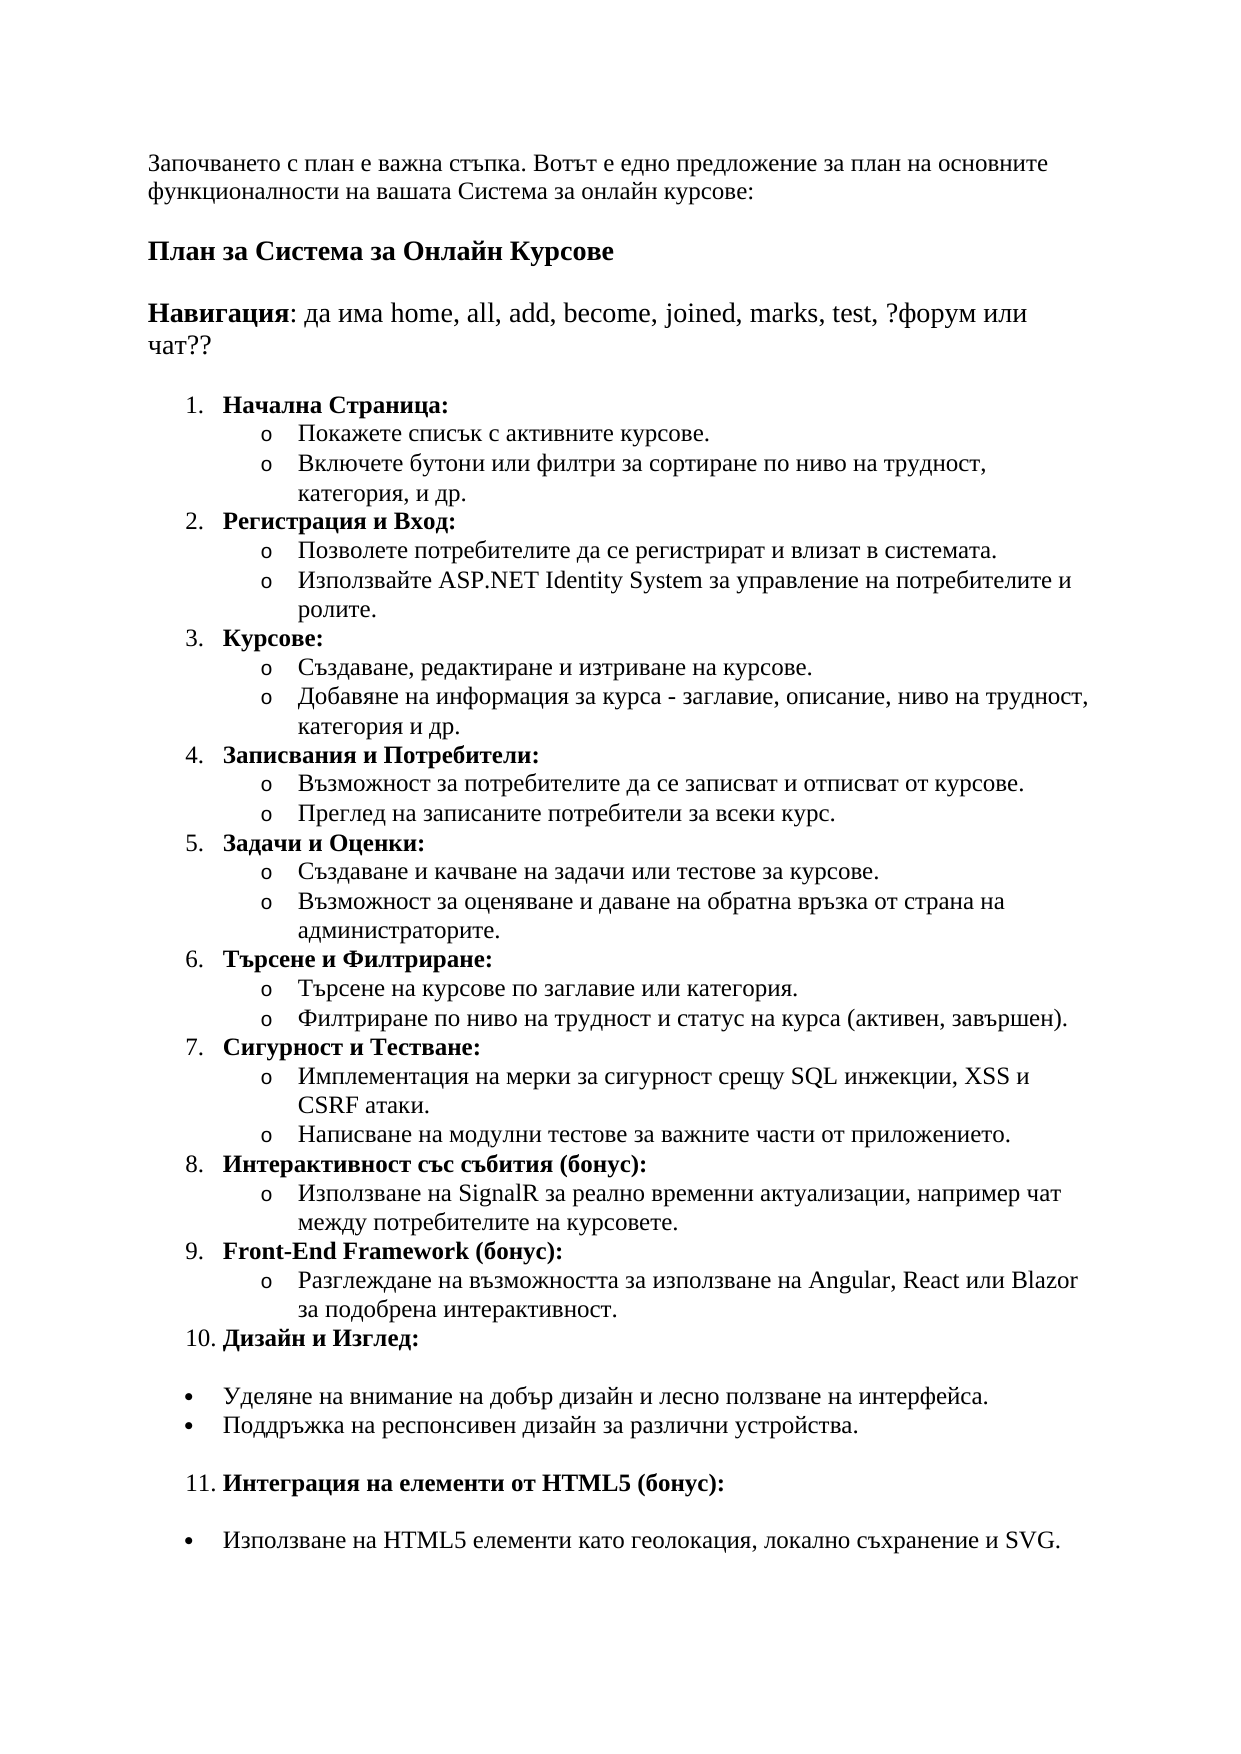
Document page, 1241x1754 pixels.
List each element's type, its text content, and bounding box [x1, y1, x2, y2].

list Дизайн и Изглед: [185, 1323, 1093, 1352]
list Използване на SignalR за реално временни актуализации, например чат между потребителите на курсовете. [260, 1178, 1093, 1236]
list Уделяне на внимание на добър дизайн и лесно ползване на интерфейса. [185, 1381, 1093, 1410]
list Включете бутони или филтри за сортиране по ниво на трудност, категория, и др. [260, 448, 1093, 506]
text Навигация: да има home, all, add, become, joined, marks, test, ?форум или чат?? [148, 296, 1093, 361]
list Търсене и Филтриране: [185, 944, 1093, 973]
list Записвания и Потребители: [185, 740, 1093, 768]
list Добавяне на информация за курса - заглавие, описание, ниво на трудност, категория и др. [260, 681, 1093, 740]
list Поддръжка на респонсивен дизайн за различни устройства. [185, 1410, 1093, 1438]
list Създаване, редактиране и изтриване на курсове. [260, 652, 1093, 681]
list Позволете потребителите да се регистрират и влизат в системата. [260, 535, 1093, 565]
list Търсене на курсове по заглавие или категория. [260, 973, 1093, 1003]
list Покажете списък с активните курсове. [260, 418, 1093, 448]
list Създаване и качване на задачи или тестове за курсове. [260, 856, 1093, 886]
list Курсове: [185, 623, 1093, 652]
list Имплементация на мерки за сигурност срещу SQL инжекции, XSS и CSRF атаки. [260, 1061, 1093, 1119]
list Интерактивност със събития (бонус): [185, 1149, 1093, 1178]
list Написване на модулни тестове за важните части от приложението. [260, 1119, 1093, 1149]
list Използвайте ASP.NET Identity System за управление на потребителите и ролите. [260, 565, 1093, 623]
list Сигурност и Тестване: [185, 1032, 1093, 1061]
list Интеграция на елементи от HTML5 (бонус): [185, 1468, 1093, 1496]
list Възможност за потребителите да се записват и отписват от курсове. [260, 768, 1093, 798]
list Филтриране по ниво на трудност и статус на курса (активен, завършен). [260, 1003, 1093, 1032]
text План за Система за Онлайн Курсове [148, 234, 1093, 267]
list Front-End Framework (бонус): [185, 1236, 1093, 1265]
text Започването с план е важна стъпка. Вотът е едно предложение за план на основните функционалности на вашата Система за онлайн курсове: [148, 148, 1093, 205]
list Регистрация и Вход: [185, 506, 1093, 535]
list Използване на HTML5 елементи като геолокация, локално съхранение и SVG. [185, 1526, 1093, 1554]
list Преглед на записаните потребители за всеки курс. [260, 798, 1093, 828]
list Възможност за оценяване и даване на обратна връзка от страна на администраторите. [260, 886, 1093, 944]
list Разглеждане на възможността за използване на Angular, React или Blazor за подобрена интерактивност. [260, 1265, 1093, 1323]
list Задачи и Оценки: [185, 828, 1093, 856]
list Начална Страница: [185, 390, 1093, 418]
